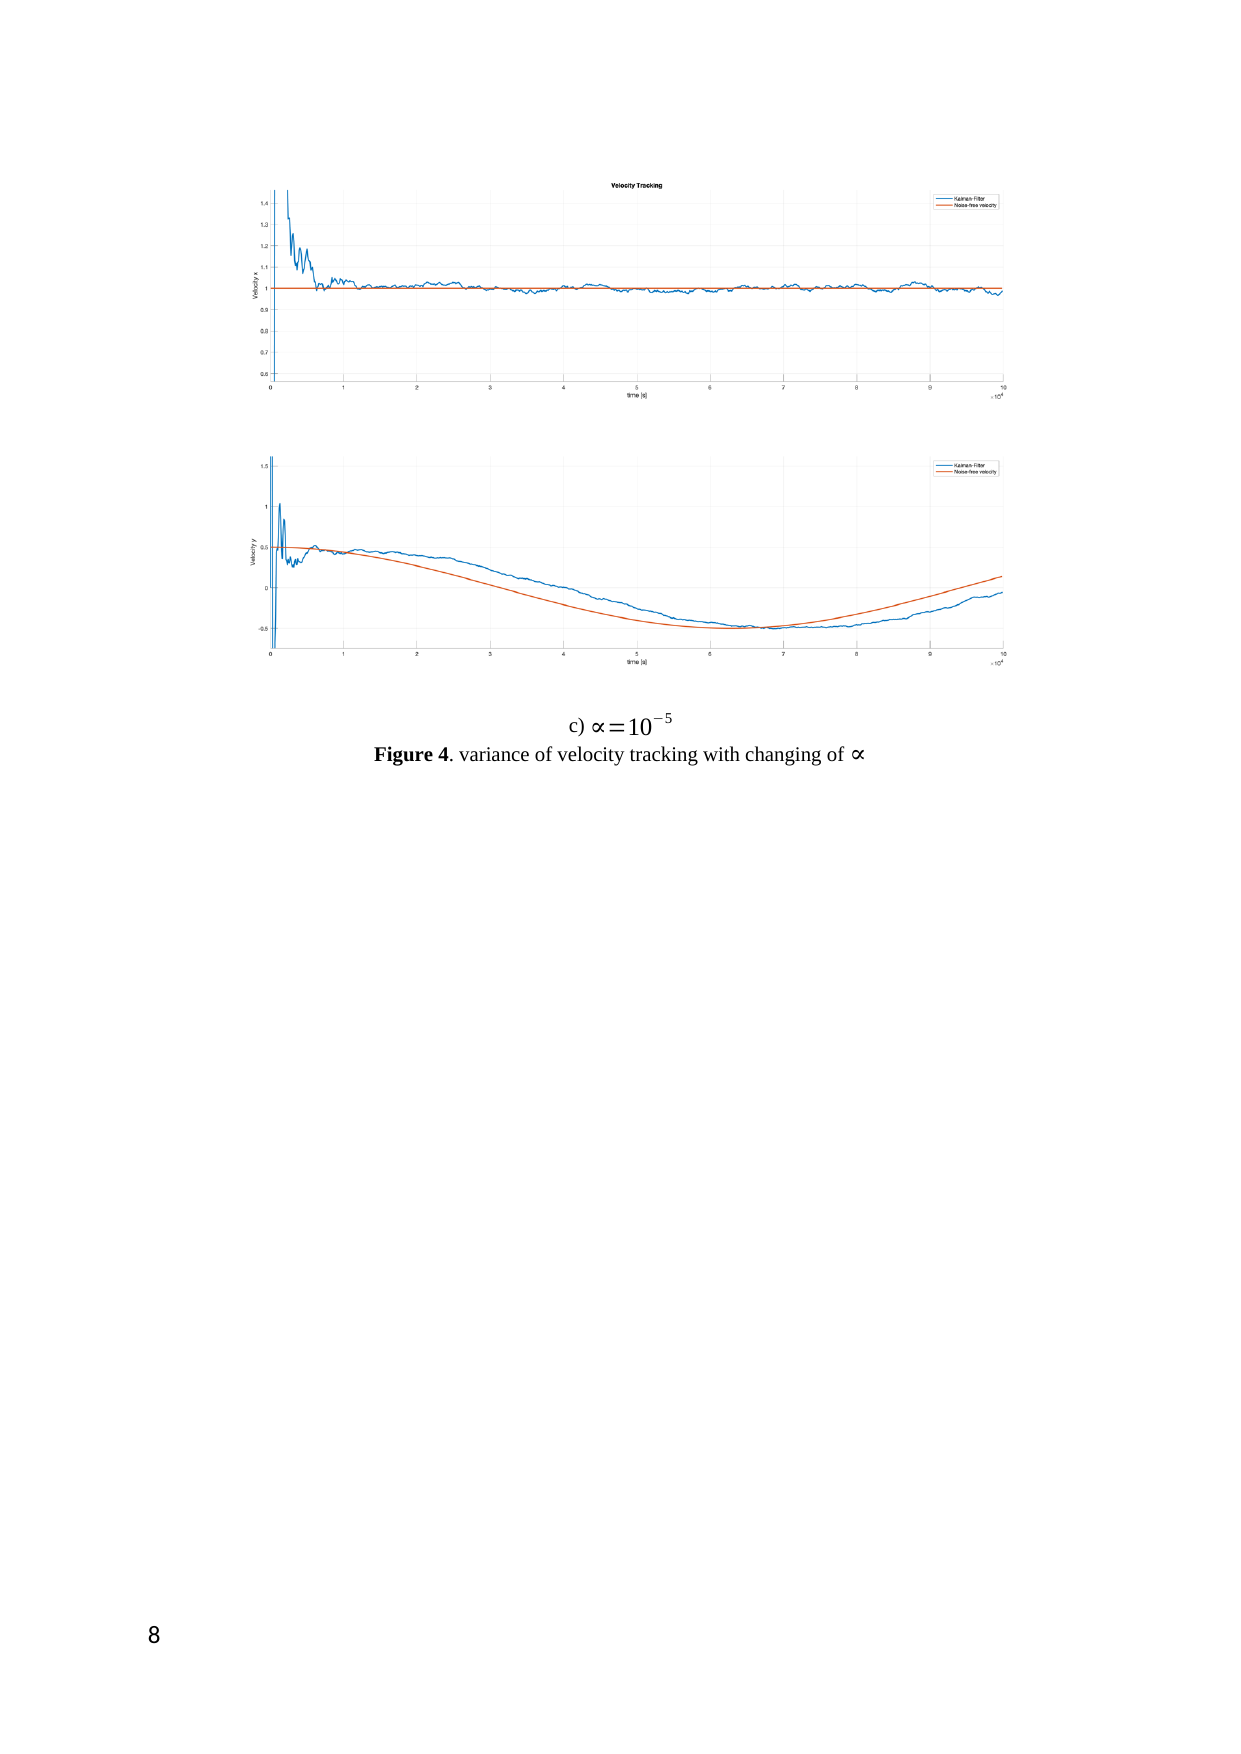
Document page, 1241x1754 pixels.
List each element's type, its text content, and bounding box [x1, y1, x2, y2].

picture [147, 147, 1093, 710]
text Figure 4. variance of velocity tracking with changing of [148, 740, 1093, 768]
text c) [148, 710, 1093, 740]
